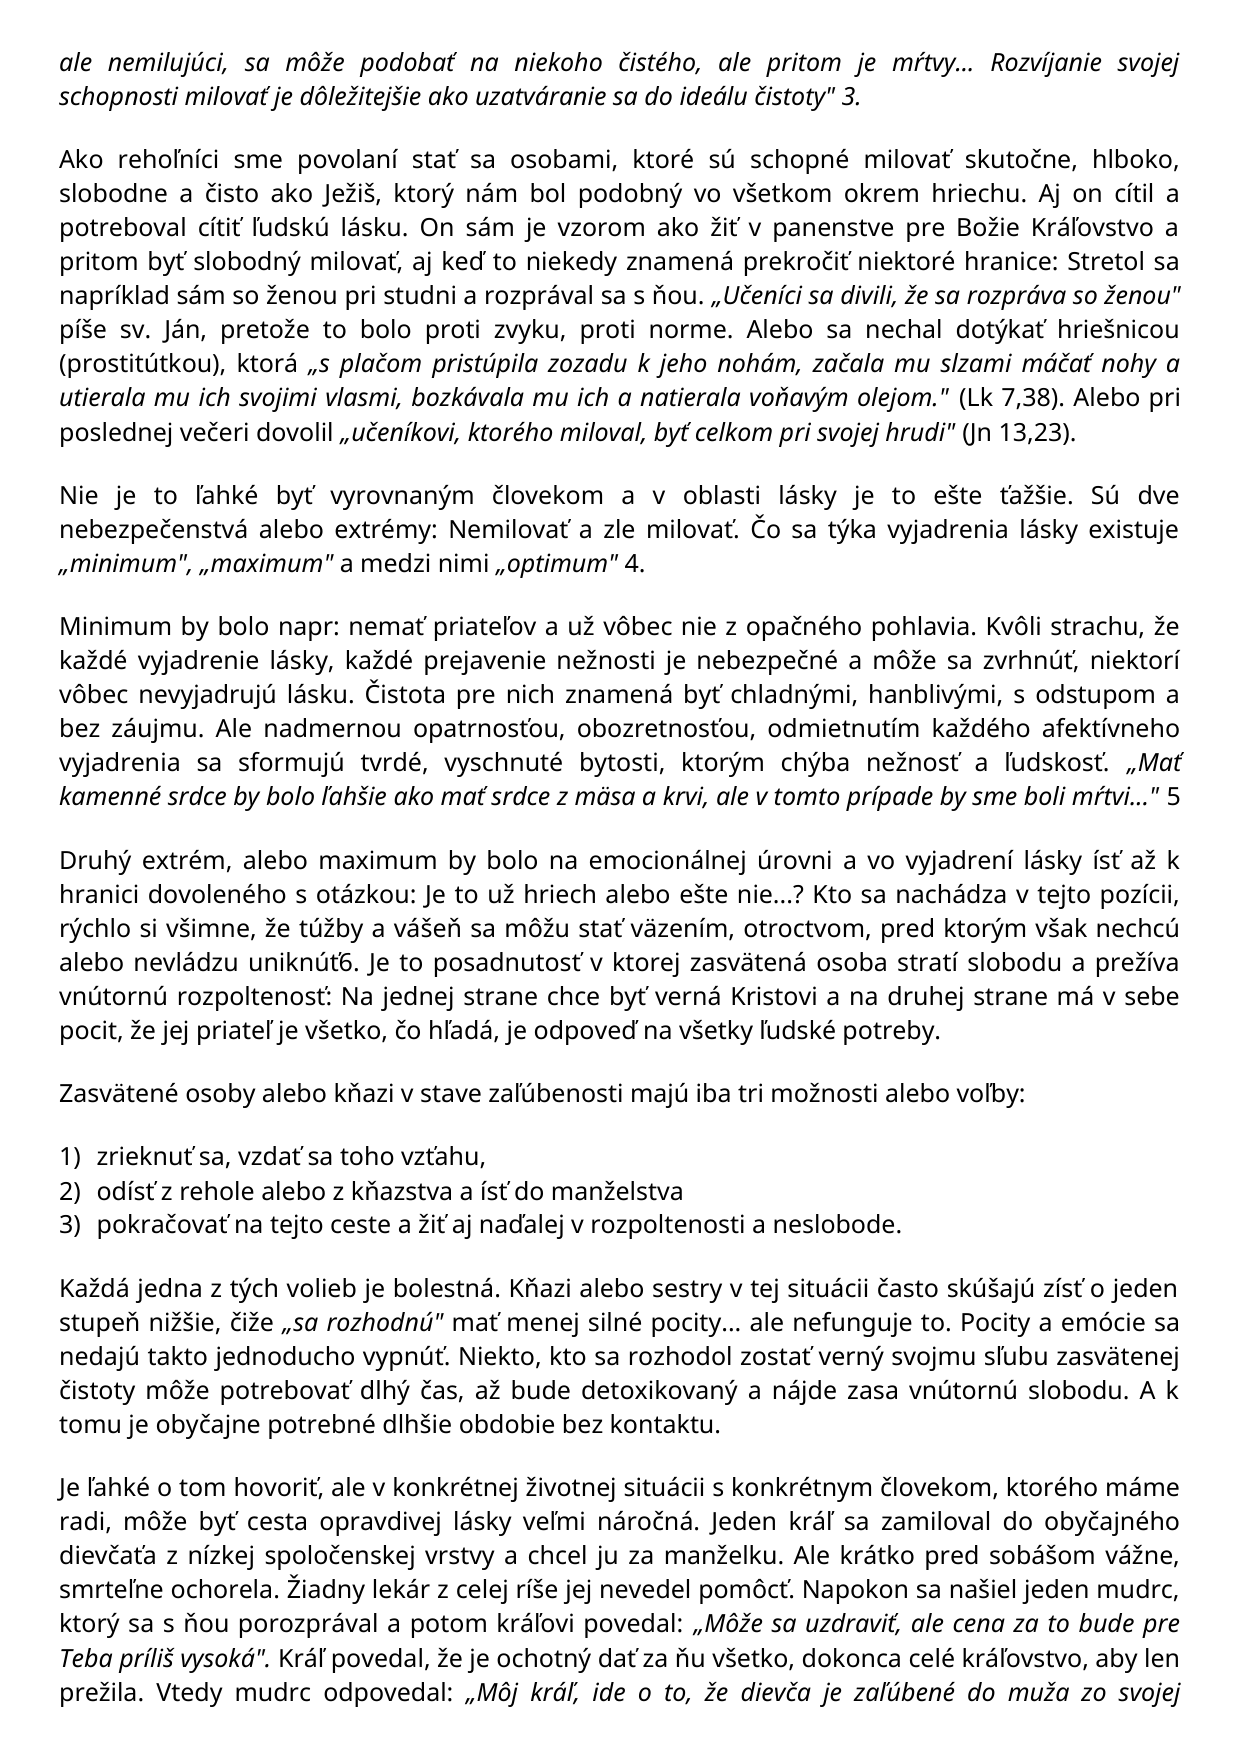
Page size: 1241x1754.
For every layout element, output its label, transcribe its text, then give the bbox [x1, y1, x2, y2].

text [59, 44, 1181, 112]
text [59, 1470, 1181, 1708]
text Nie je to ľahké byť vyrovnaným človekom a v oblasti lásky je to ešte ťažšie. Sú dve nebezpečenstvá alebo extrémy: Nemilovať a zle milovať. Čo sa týka vyjadrenia lásky existuje „minimum", „maximum" a medzi nimi „optimum" 4. [59, 477, 1181, 579]
list pokračovať na tejto ceste a žiť aj naďalej v rozpoltenosti a neslobode. [59, 1207, 1181, 1241]
text Každá jedna z tých volieb je bolestná. Kňazi alebo sestry v tej situácii často skúšajú zísť o jeden stupeň nižšie, čiže „sa rozhodnú" mať menej silné pocity... ale nefunguje to. Pocity a emócie sa nedajú takto jednoducho vypnúť. Niekto, kto sa rozhodol zostať verný svojmu sľubu zasvätenej čistoty môže potrebovať dlhý čas, až bude detoxikovaný a nájde zasa vnútornú slobodu. A k tomu je obyčajne potrebné dlhšie obdobie bez kontaktu. [59, 1270, 1181, 1441]
text Druhý extrém, alebo maximum by bolo na emocionálnej úrovni a vo vyjadrení lásky ísť až k hranici dovoleného s otázkou: Je to už hriech alebo ešte nie...? Kto sa nachádza v tejto pozícii, rýchlo si všimne, že túžby a vášeň sa môžu stať väzením, otroctvom, pred ktorým však nechcú alebo nevládzu uniknúť6. Je to posadnutosť v ktorej zasvätená osoba stratí slobodu a prežíva vnútornú rozpoltenosť: Na jednej strane chce byť verná Kristovi a na druhej strane má v sebe pocit, že jej priateľ je všetko, čo hľadá, je odpoveď na všetky ľudské potreby. [59, 842, 1181, 1047]
text Ako rehoľníci sme povolaní stať sa osobami, ktoré sú schopné milovať skutočne, hlboko, slobodne a čisto ako Ježiš, ktorý nám bol podobný vo všetkom okrem hriechu. Aj on cítil a potreboval cítiť ľudskú lásku. On sám je vzorom ako žiť v panenstve pre Božie Kráľovstvo a pritom byť slobodný milovať, aj keď to niekedy znamená prekročiť niektoré hranice: Stretol sa napríklad sám so ženou pri studni a rozprával sa s ňou. „Učeníci sa divili, že sa rozpráva so ženou" píše sv. Ján, pretože to bolo proti zvyku, proti norme. Alebo sa nechal dotýkať hriešnicou (prostitútkou), ktorá „s plačom pristúpila zozadu k jeho nohám, začala mu slzami máčať nohy a utierala mu ich svojimi vlasmi, bozkávala mu ich a natierala voňavým olejom." (Lk 7,38). Alebo pri poslednej večeri dovolil „učeníkovi, ktorého miloval, byť celkom pri svojej hrudi" (Jn 13,23). [59, 142, 1181, 448]
text Zasvätené osoby alebo kňazi v stave zaľúbenosti majú iba tri možnosti alebo voľby: [59, 1076, 1181, 1110]
list odísť z rehole alebo z kňazstva a ísť do manželstva [59, 1173, 1181, 1207]
text Minimum by bolo napr: nemať priateľov a už vôbec nie z opačného pohlavia. Kvôli strachu, že každé vyjadrenie lásky, každé prejavenie nežnosti je nebezpečné a môže sa zvrhnúť, niektorí vôbec nevyjadrujú lásku. Čistota pre nich znamená byť chladnými, hanblivými, s odstupom a bez záujmu. Ale nadmernou opatrnosťou, obozretnosťou, odmietnutím každého afektívneho vyjadrenia sa sformujú tvrdé, vyschnuté bytosti, ktorým chýba nežnosť a ľudskosť. „Mať kamenné srdce by bolo ľahšie ako mať srdce z mäsa a krvi, ale v tomto prípade by sme boli mŕtvi..." 5 [59, 609, 1181, 813]
list zrieknuť sa, vzdať sa toho vzťahu, [59, 1139, 1181, 1173]
